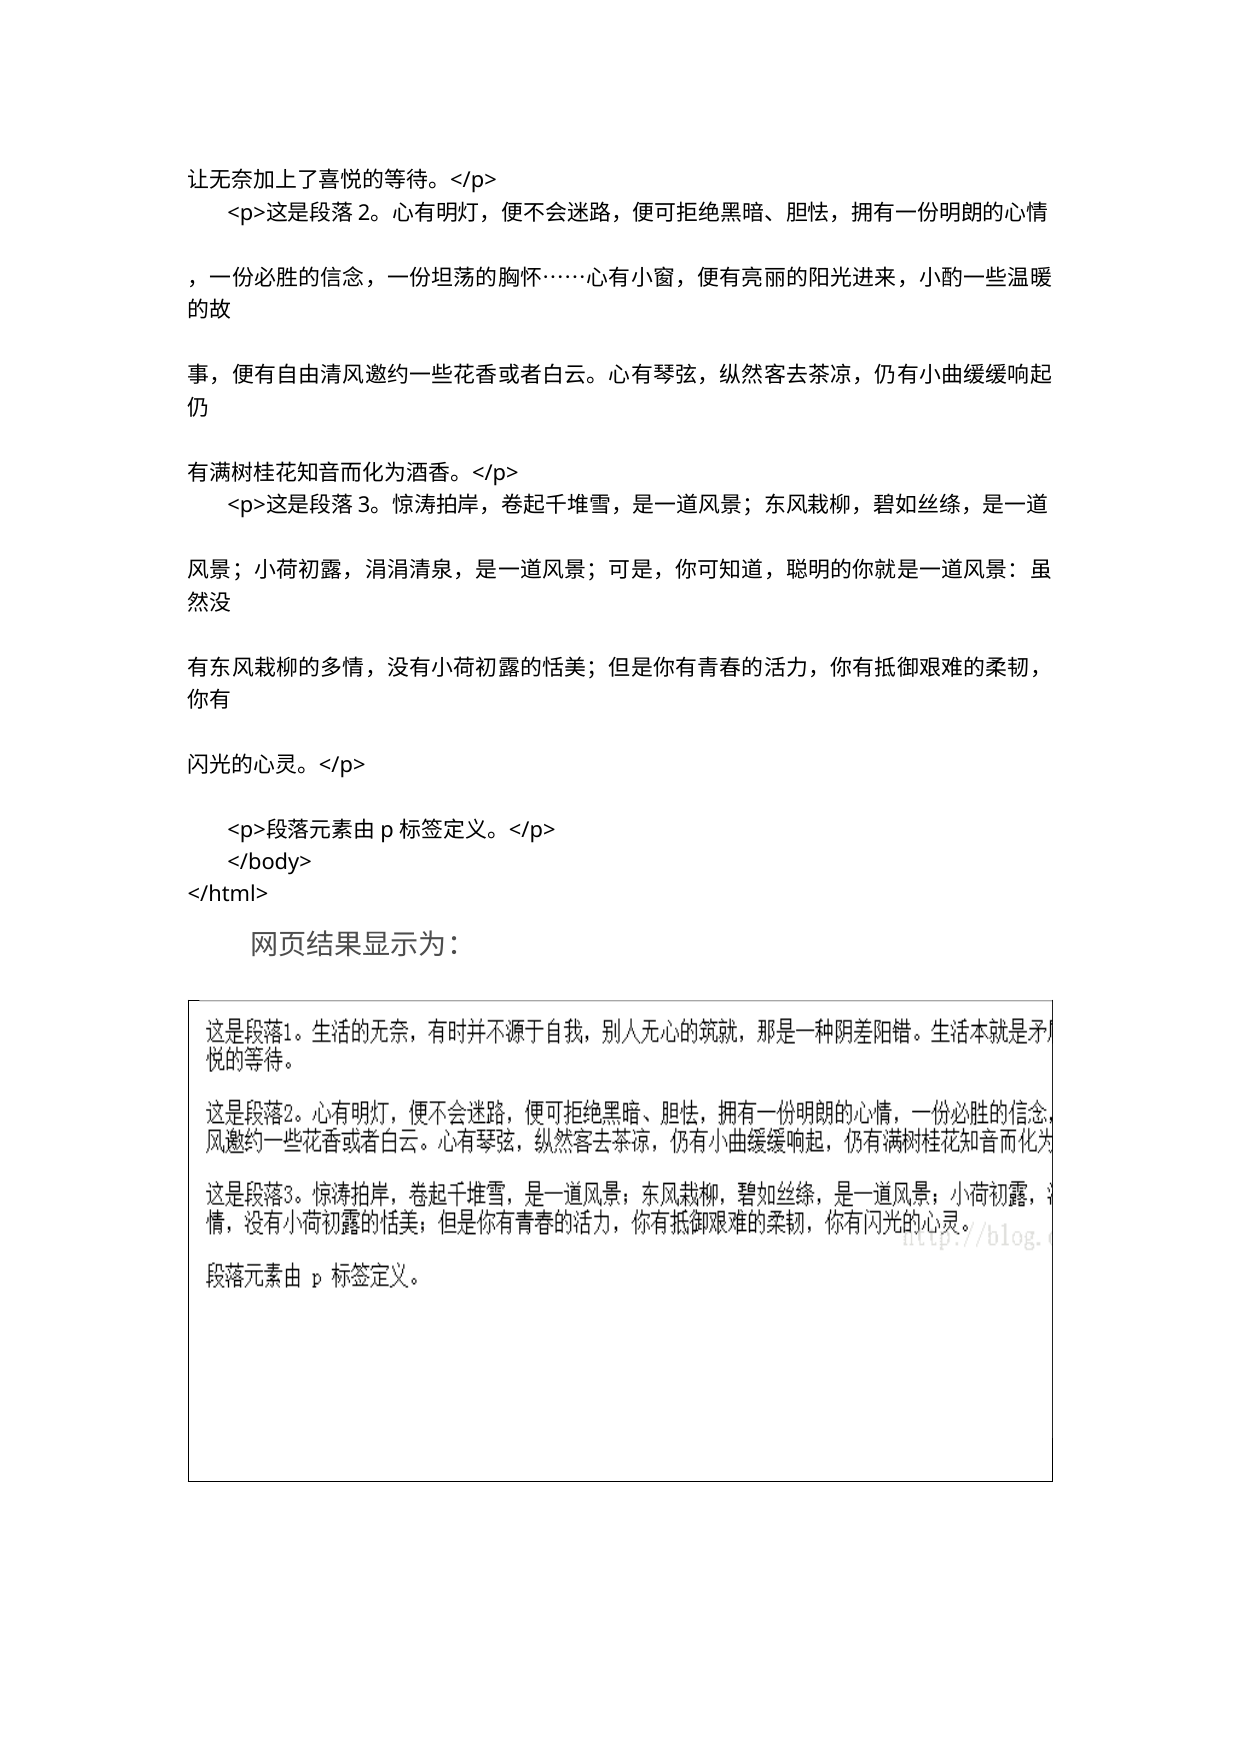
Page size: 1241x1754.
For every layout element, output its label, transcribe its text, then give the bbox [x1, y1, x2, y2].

text <p>这是段落2。心有明灯，便不会迷路，便可拒绝黑暗、胆怯，拥有一份明朗的心情 [187, 194, 1053, 227]
text ，一份必胜的信念，一份坦荡的胸怀……心有小窗，便有亮丽的阳光进来，小酌一些温暖的故 [187, 259, 1053, 324]
text 让无奈加上了喜悦的等待。</p> [187, 162, 1053, 194]
text </body> [187, 844, 1053, 877]
text 风景；小荷初露，涓涓清泉，是一道风景；可是，你可知道，聪明的你就是一道风景：虽然没 [187, 552, 1053, 617]
text <p>段落元素由 p 标签定义。</p> [187, 812, 1053, 844]
text 事，便有自由清风邀约一些花香或者白云。心有琴弦，纵然客去茶凉，仍有小曲缓缓响起，仍 [187, 357, 1053, 422]
text 网页结果显示为： [187, 909, 1053, 974]
table_header [189, 1001, 1052, 1481]
text <p>这是段落3。惊涛拍岸，卷起千堆雪，是一道风景；东风栽柳，碧如丝绦，是一道 [187, 487, 1053, 519]
text 闪光的心灵。</p> [187, 747, 1053, 779]
text 有满树桂花知音而化为酒香。</p> [187, 454, 1053, 487]
text </html> [187, 877, 1053, 909]
text 有东风栽柳的多情，没有小荷初露的恬美；但是你有青春的活力，你有抵御艰难的柔韧，你有 [187, 649, 1053, 714]
